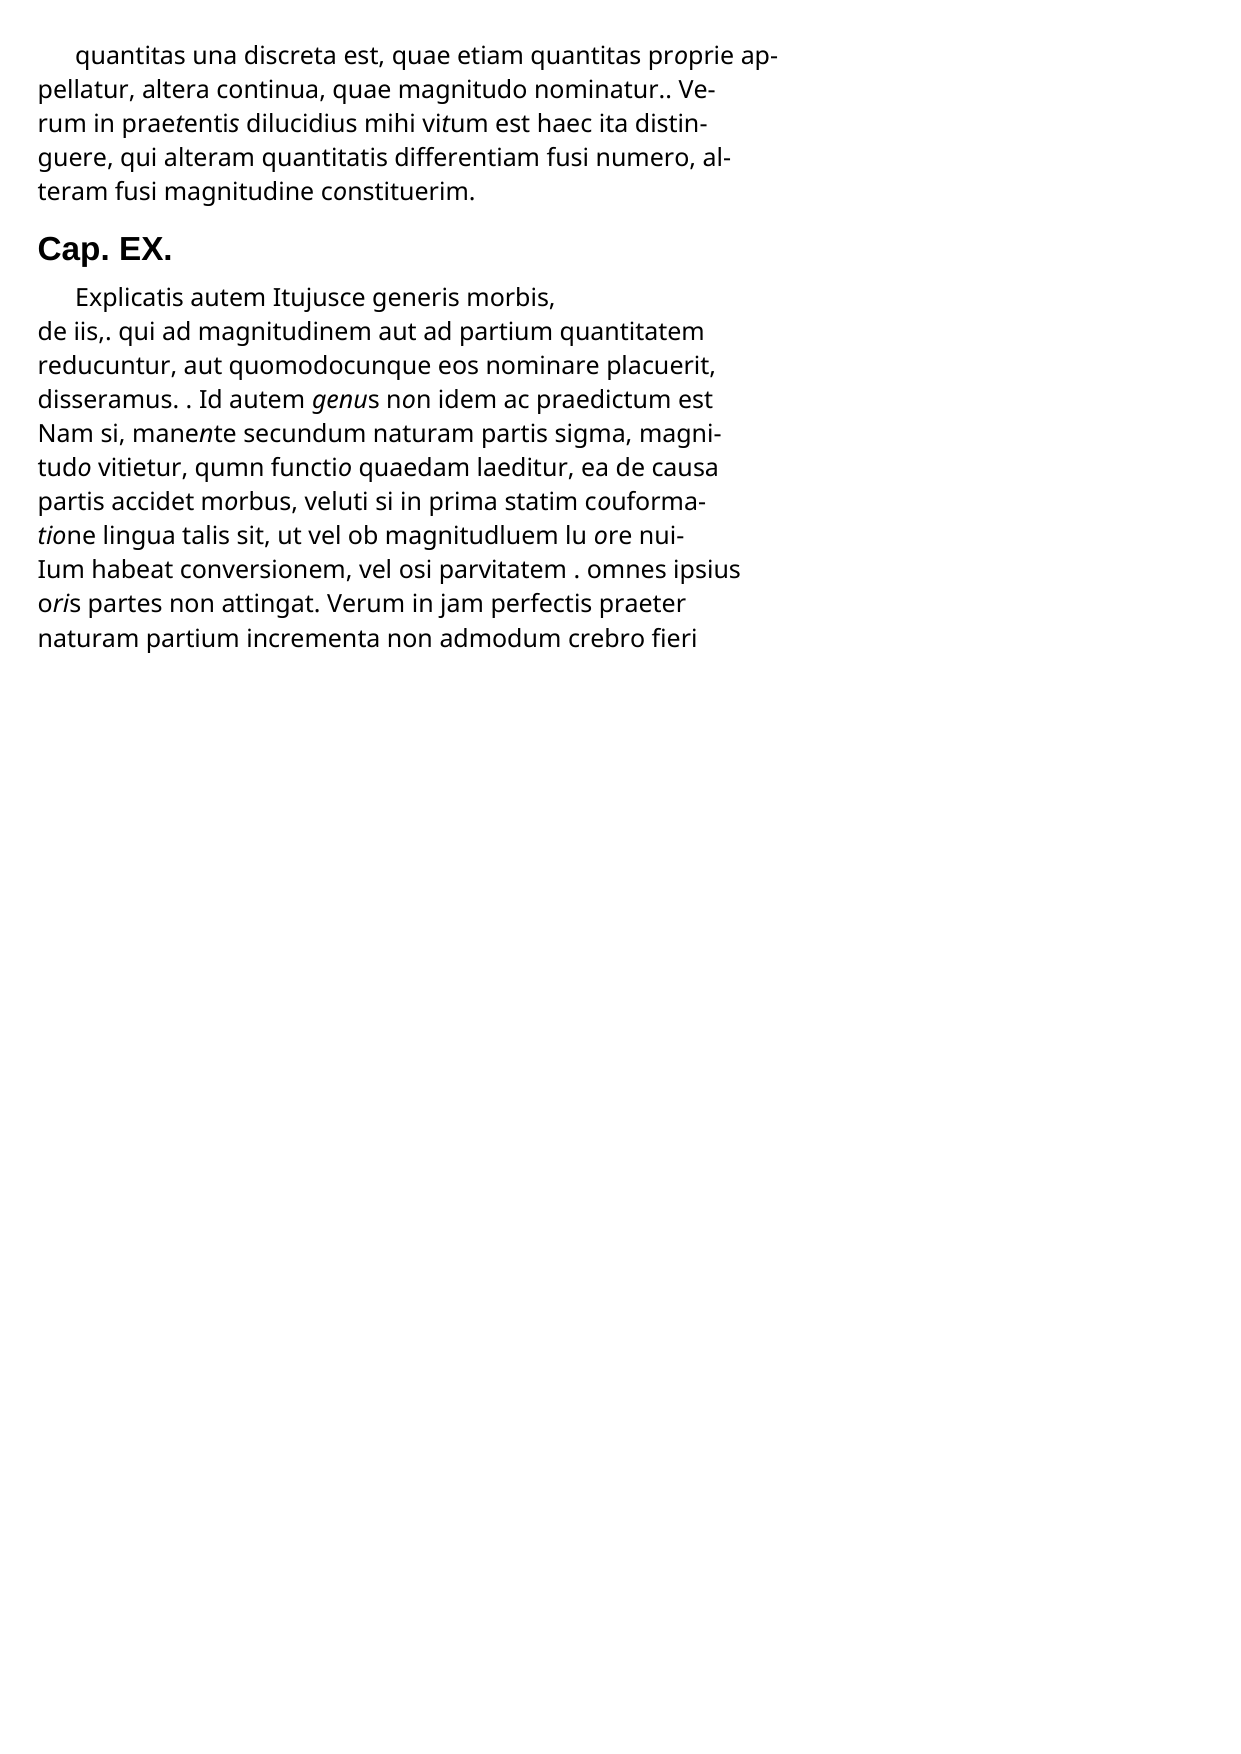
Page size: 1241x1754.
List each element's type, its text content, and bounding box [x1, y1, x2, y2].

text Explicatis autem Itujusce generis morbis, de iis,. qui ad magnitudinem aut ad partium quantitatem reducuntur, aut quomodocunque eos nominare placuerit, disseramus. . Id autem genus non idem ac praedictum est Nam si, manente secundum naturam partis sigma, magni- tudo vitietur, qumn functio quaedam laeditur, ea de causa partis accidet morbus, veluti si in prima statim couforma- tione lingua talis sit, ut vel ob magnitudluem lu ore nui- Ium habeat conversionem, vel osi parvitatem . omnes ipsius oris partes non attingat. Verum in jam perfectis praeter naturam partium incrementa non admodum crebro fieri [37, 279, 1203, 654]
subtitle Cap. EX. [37, 229, 1203, 267]
text quantitas una discreta est, quae etiam quantitas proprie ap- pellatur, altera continua, quae magnitudo nominatur.. Ve- rum in praetentis dilucidius mihi vitum est haec ita distin- guere, qui alteram quantitatis differentiam fusi numero, al- teram fusi magnitudine constituerim. [37, 37, 1203, 208]
